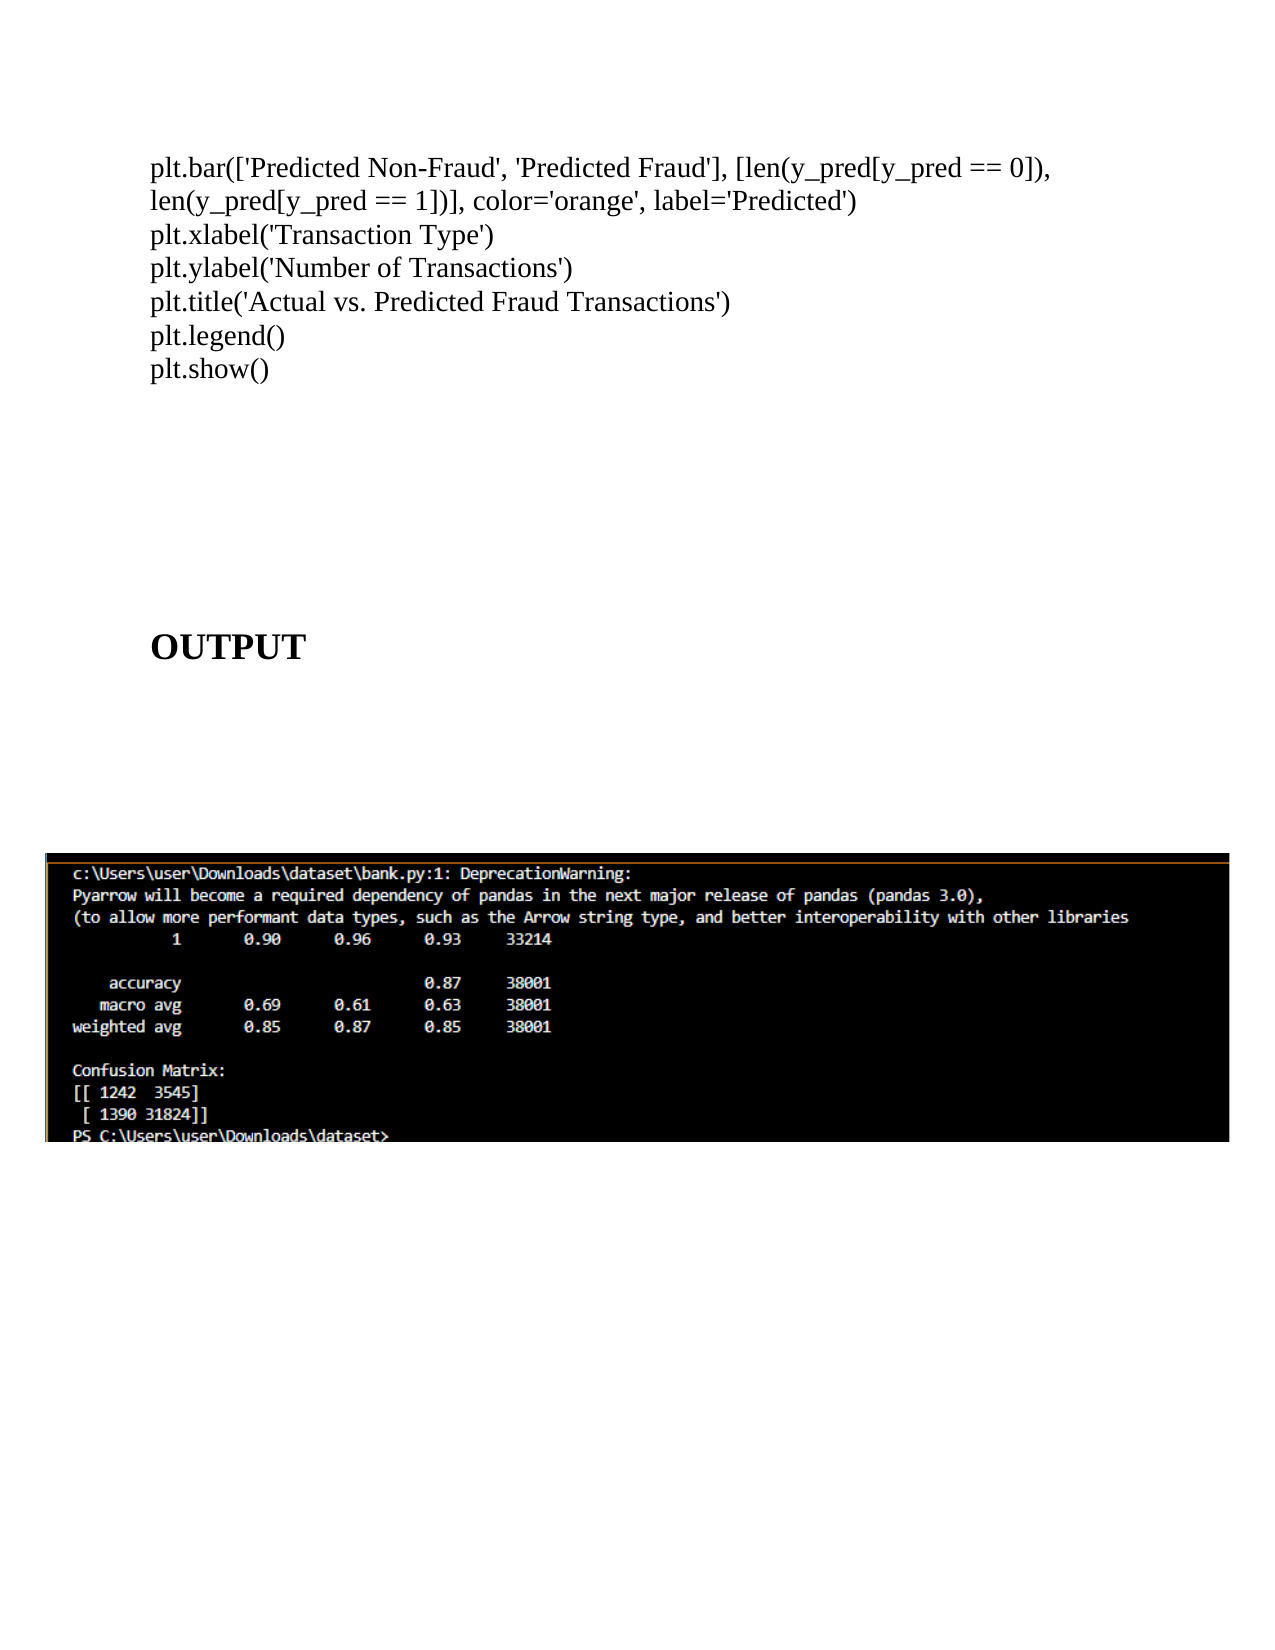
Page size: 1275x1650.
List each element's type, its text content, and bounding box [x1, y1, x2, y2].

text plt.legend() [150, 318, 1125, 351]
text plt.ylabel('Number of Transactions') [150, 251, 1125, 284]
picture [45, 853, 1230, 1142]
text plt.bar(['Predicted Non-Fraud', 'Predicted Fraud'], [len(y_pred[y_pred == 0]), len(y_pred[y_pred == 1])], color='orange', label='Predicted') [150, 150, 1125, 217]
text plt.show() [150, 351, 1125, 385]
text plt.xlabel('Transaction Type') [150, 217, 1125, 251]
text OUTPUT [150, 624, 1125, 667]
text plt.title('Actual vs. Predicted Fraud Transactions') [150, 284, 1125, 318]
